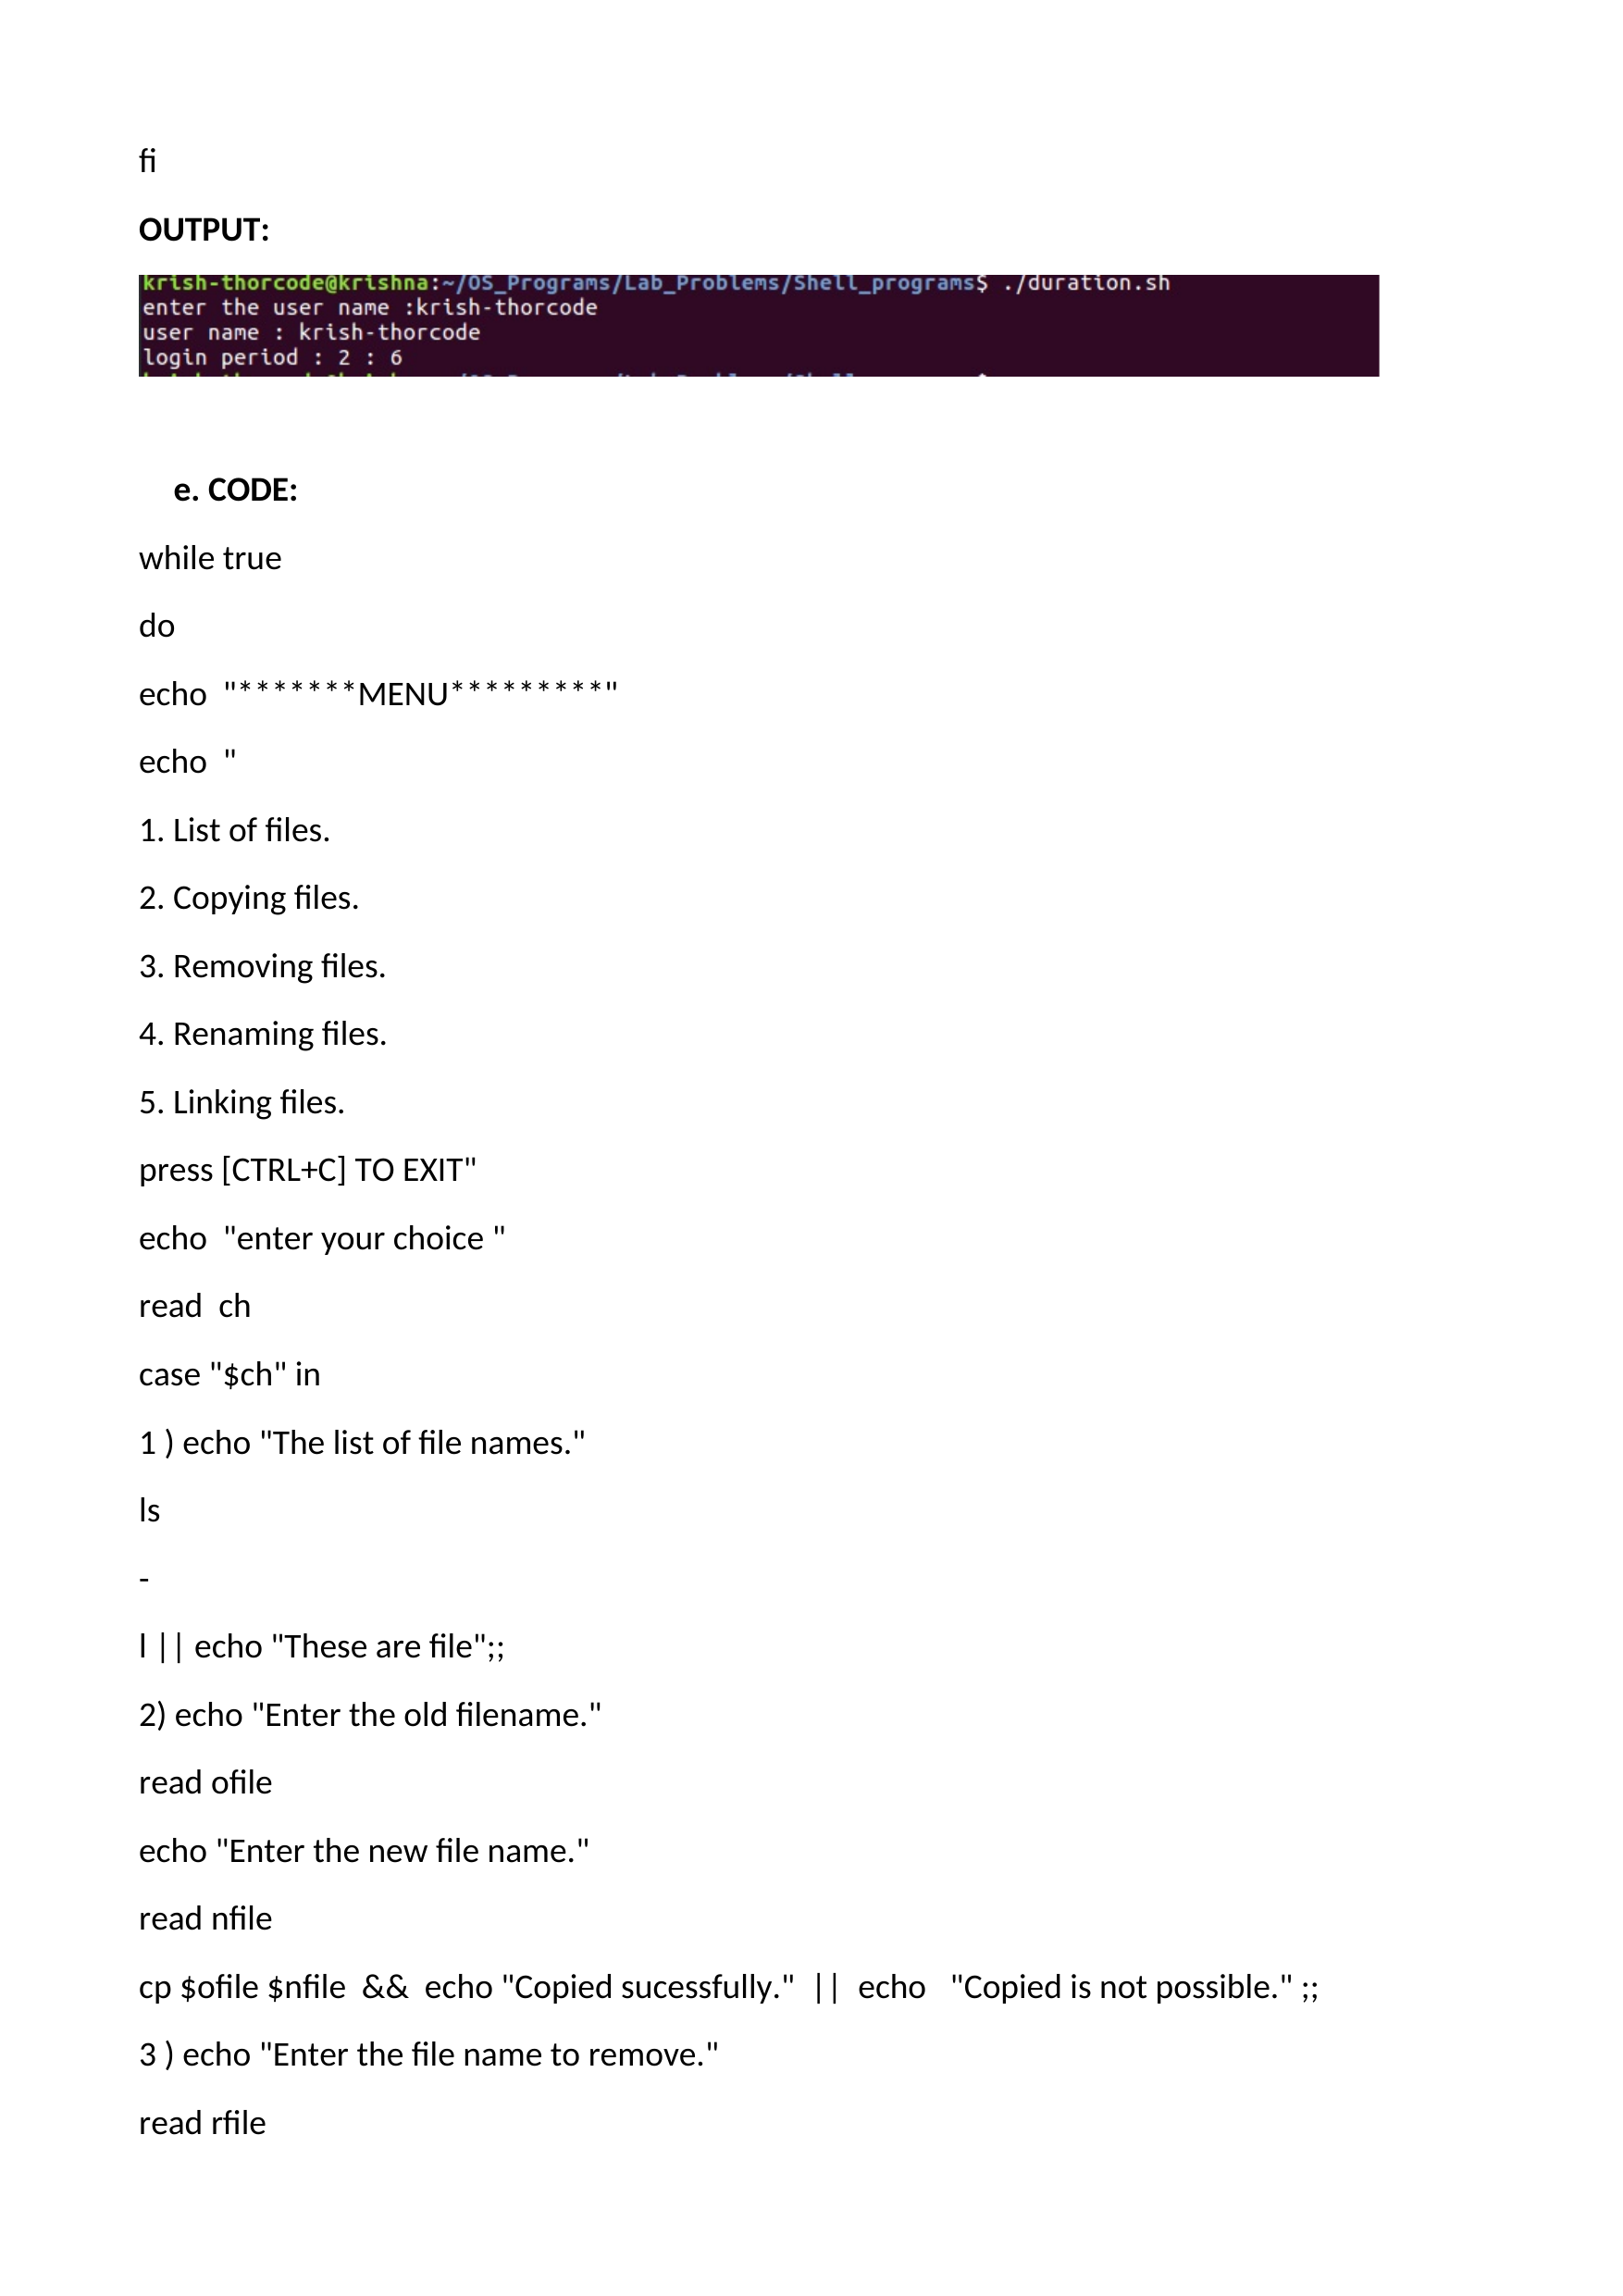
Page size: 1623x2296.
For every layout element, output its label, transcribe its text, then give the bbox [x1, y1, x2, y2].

text 2. Copying files. [139, 875, 1484, 918]
text ls [139, 1488, 1484, 1531]
text while true [139, 535, 1484, 577]
text 4. Renaming files. [139, 1011, 1484, 1054]
text 1. List of files. [139, 808, 1484, 850]
text 3 ) echo "Enter the file name to remove." [139, 2032, 1484, 2075]
text do [139, 603, 1484, 646]
text read ch [139, 1284, 1484, 1326]
text cp $ofile $nfile && echo "Copied sucessfully." || echo "Copied is not possible." ;; [139, 1965, 1484, 2007]
text read rfile [139, 2101, 1484, 2143]
picture [139, 275, 1380, 377]
text echo "*******MENU*********" [139, 672, 1484, 714]
text 1 ) echo "The list of file names." [139, 1420, 1484, 1462]
text read ofile [139, 1760, 1484, 1803]
text 2) echo "Enter the old filename." [139, 1693, 1484, 1734]
text echo " [139, 739, 1484, 782]
text OUTPUT: [139, 206, 1484, 249]
text press [CTRL+C] TO EXIT" [139, 1148, 1484, 1190]
text l || echo "These are file";; [139, 1624, 1484, 1667]
text - [139, 1557, 1484, 1598]
list CODE: [173, 467, 1484, 510]
text 5. Linking files. [139, 1080, 1484, 1123]
text case "$ch" in [139, 1352, 1484, 1395]
text read nfile [139, 1896, 1484, 1939]
text echo "enter your choice " [139, 1216, 1484, 1259]
text 3. Removing files. [139, 944, 1484, 987]
text echo "Enter the new file name." [139, 1829, 1484, 1871]
text fi [139, 139, 1484, 181]
